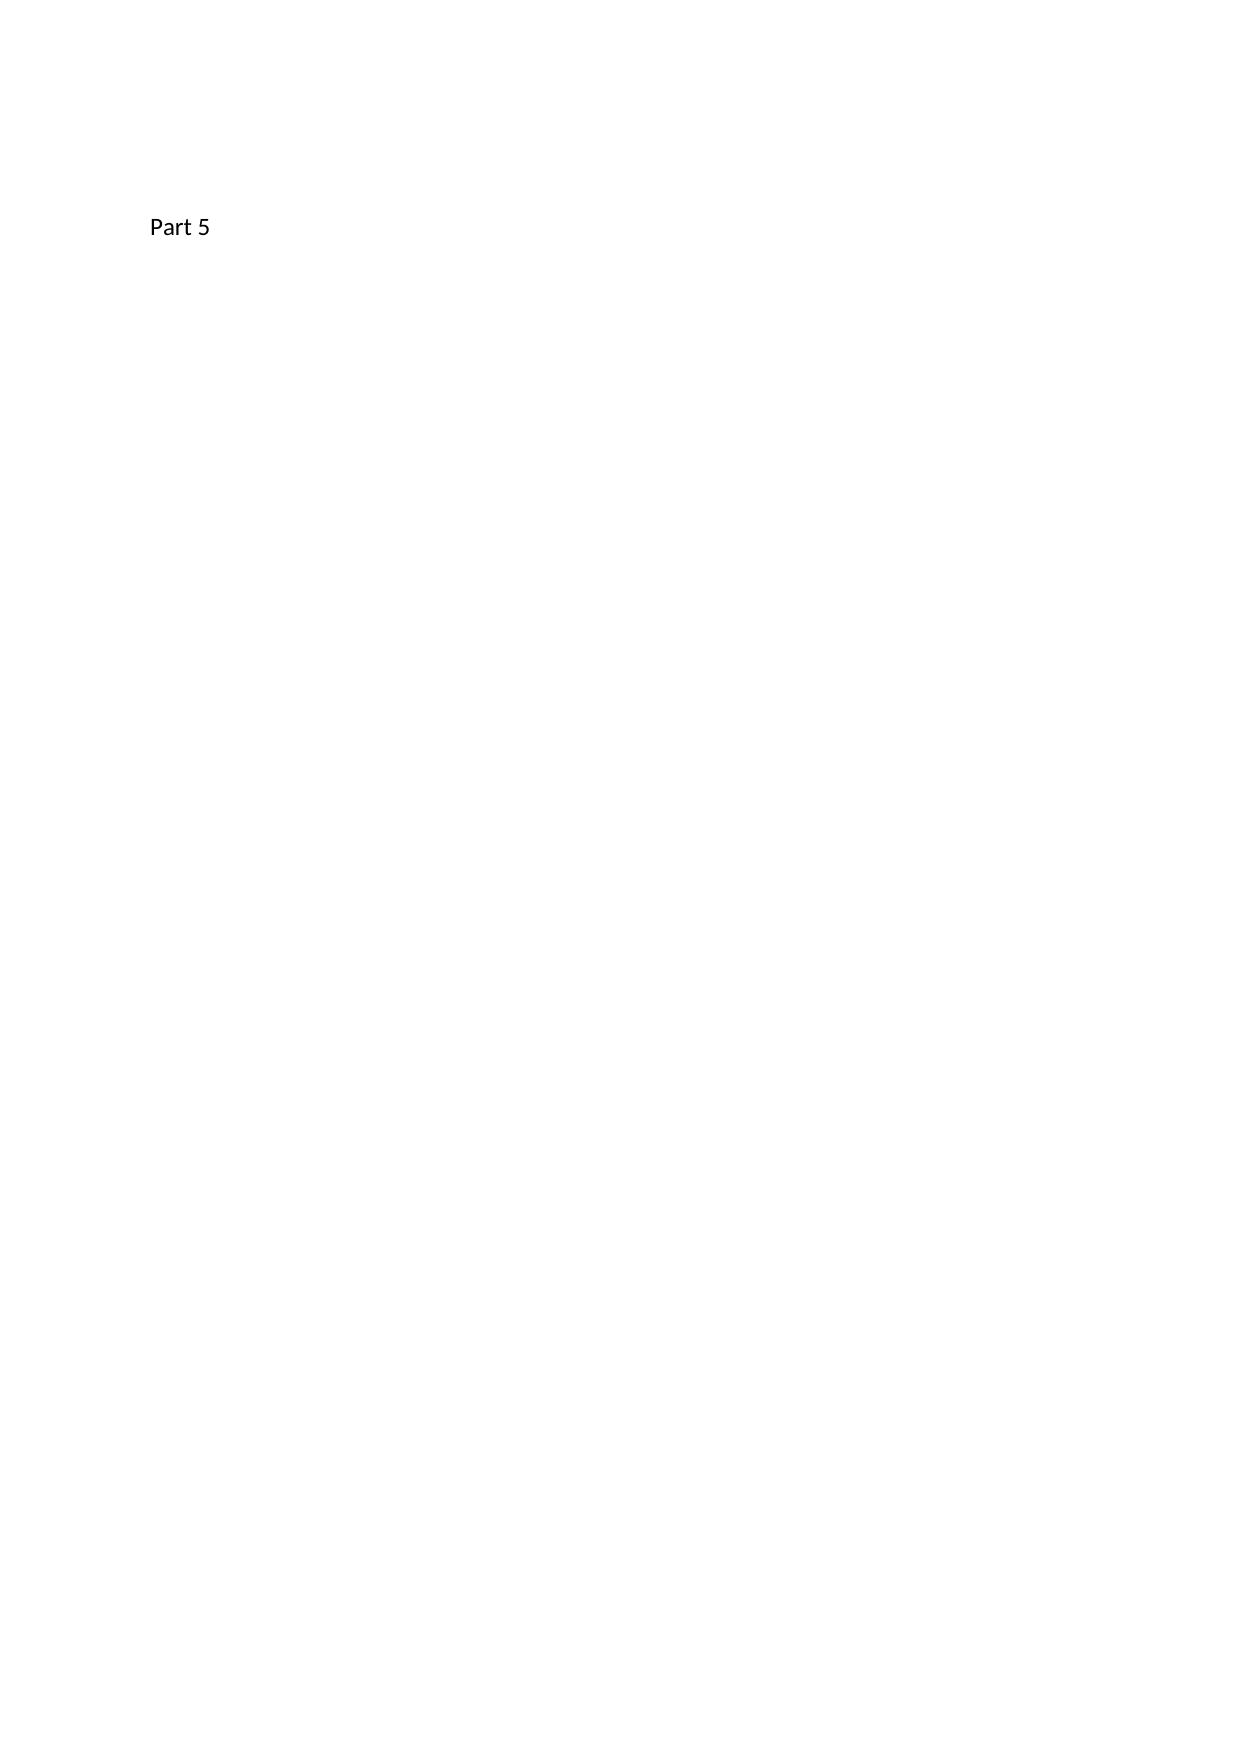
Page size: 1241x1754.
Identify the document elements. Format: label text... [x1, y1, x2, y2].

text Part 5 [150, 211, 1090, 242]
